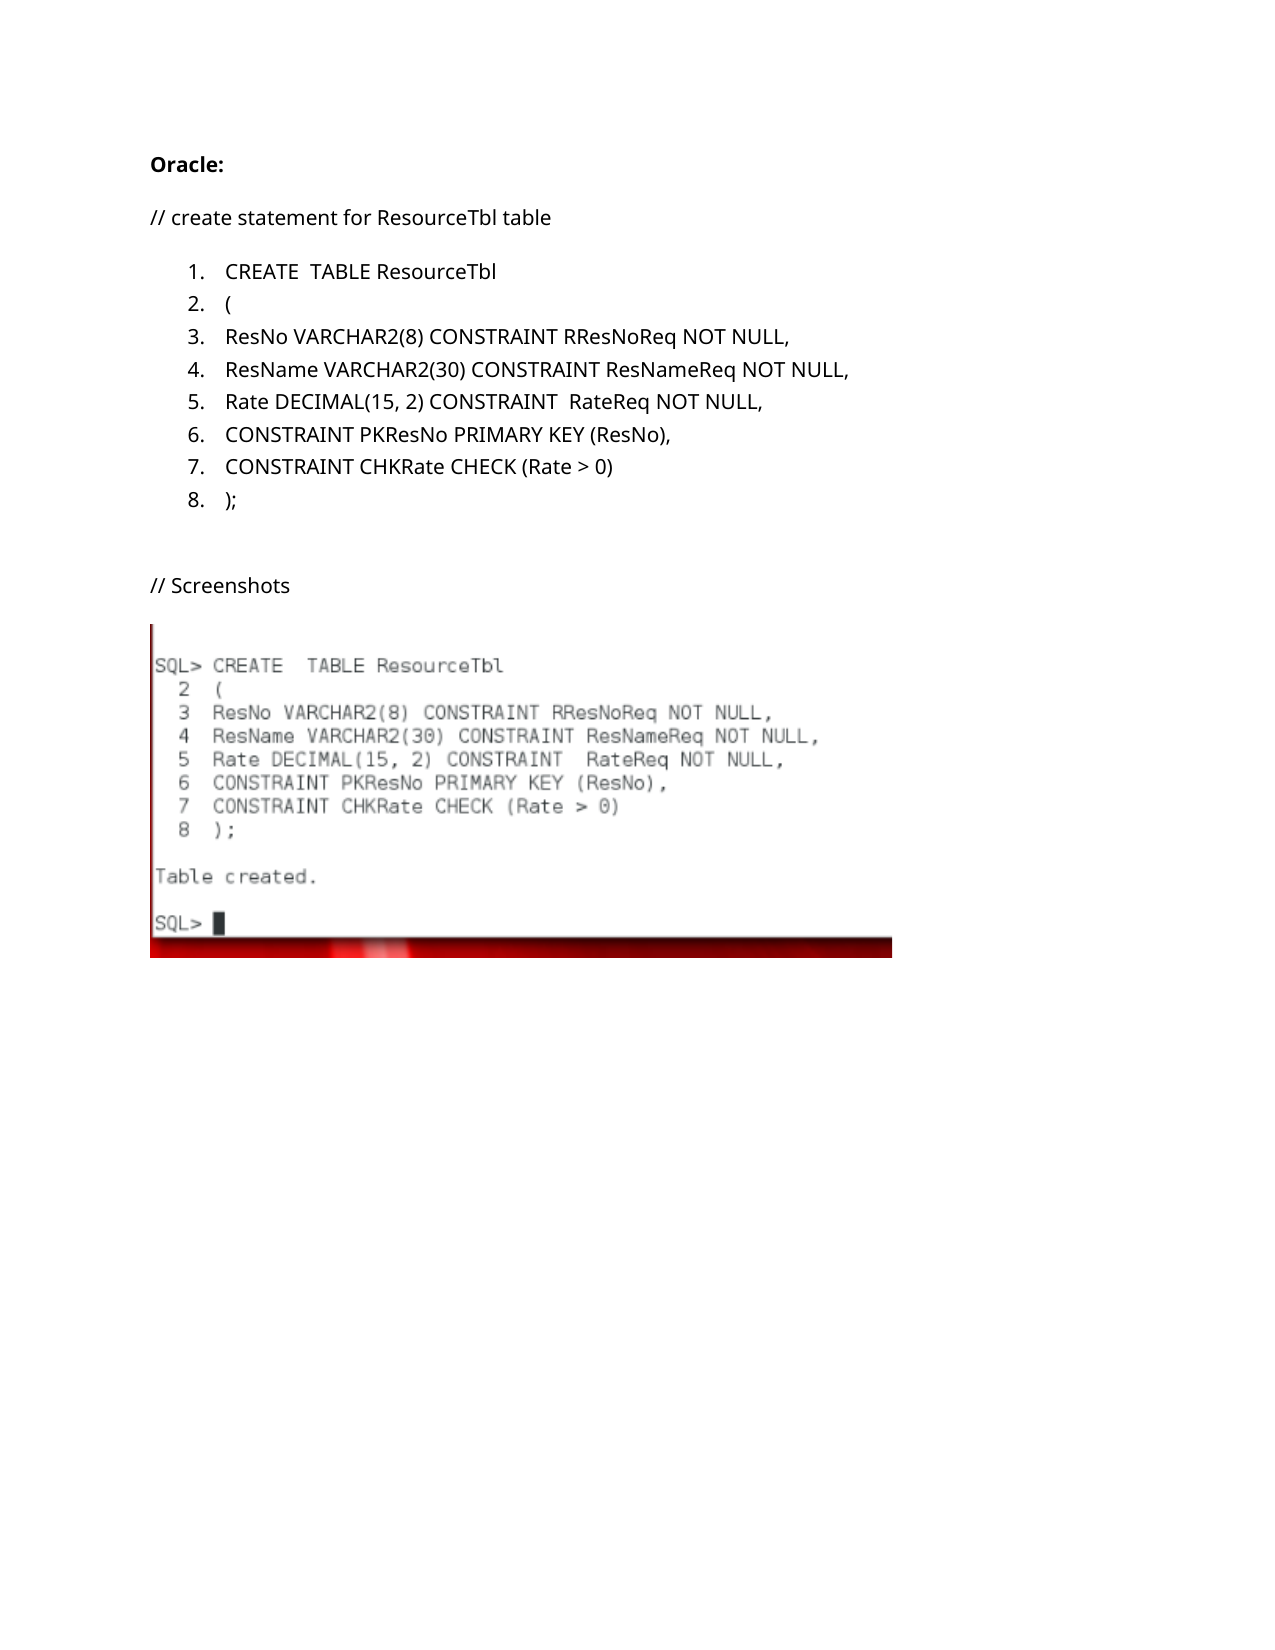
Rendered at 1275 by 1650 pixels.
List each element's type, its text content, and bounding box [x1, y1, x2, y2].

picture [150, 624, 893, 958]
list ); [187, 485, 1125, 513]
list CREATE TABLE ResourceTbl [187, 257, 1125, 285]
list ( [187, 289, 1125, 318]
list ResNo VARCHAR2(8) CONSTRAINT RResNoReq NOT NULL, [187, 322, 1125, 351]
text // Screenshots [150, 571, 1125, 599]
text // create statement for ResourceTbl table [150, 203, 1125, 232]
list ResName VARCHAR2(30) CONSTRAINT ResNameReq NOT NULL, [187, 355, 1125, 383]
text Oracle: [150, 150, 1125, 178]
list CONSTRAINT CHKRate CHECK (Rate > 0) [187, 452, 1125, 481]
list Rate DECIMAL(15, 2) CONSTRAINT RateReq NOT NULL, [187, 387, 1125, 416]
list CONSTRAINT PKResNo PRIMARY KEY (ResNo), [187, 420, 1125, 448]
